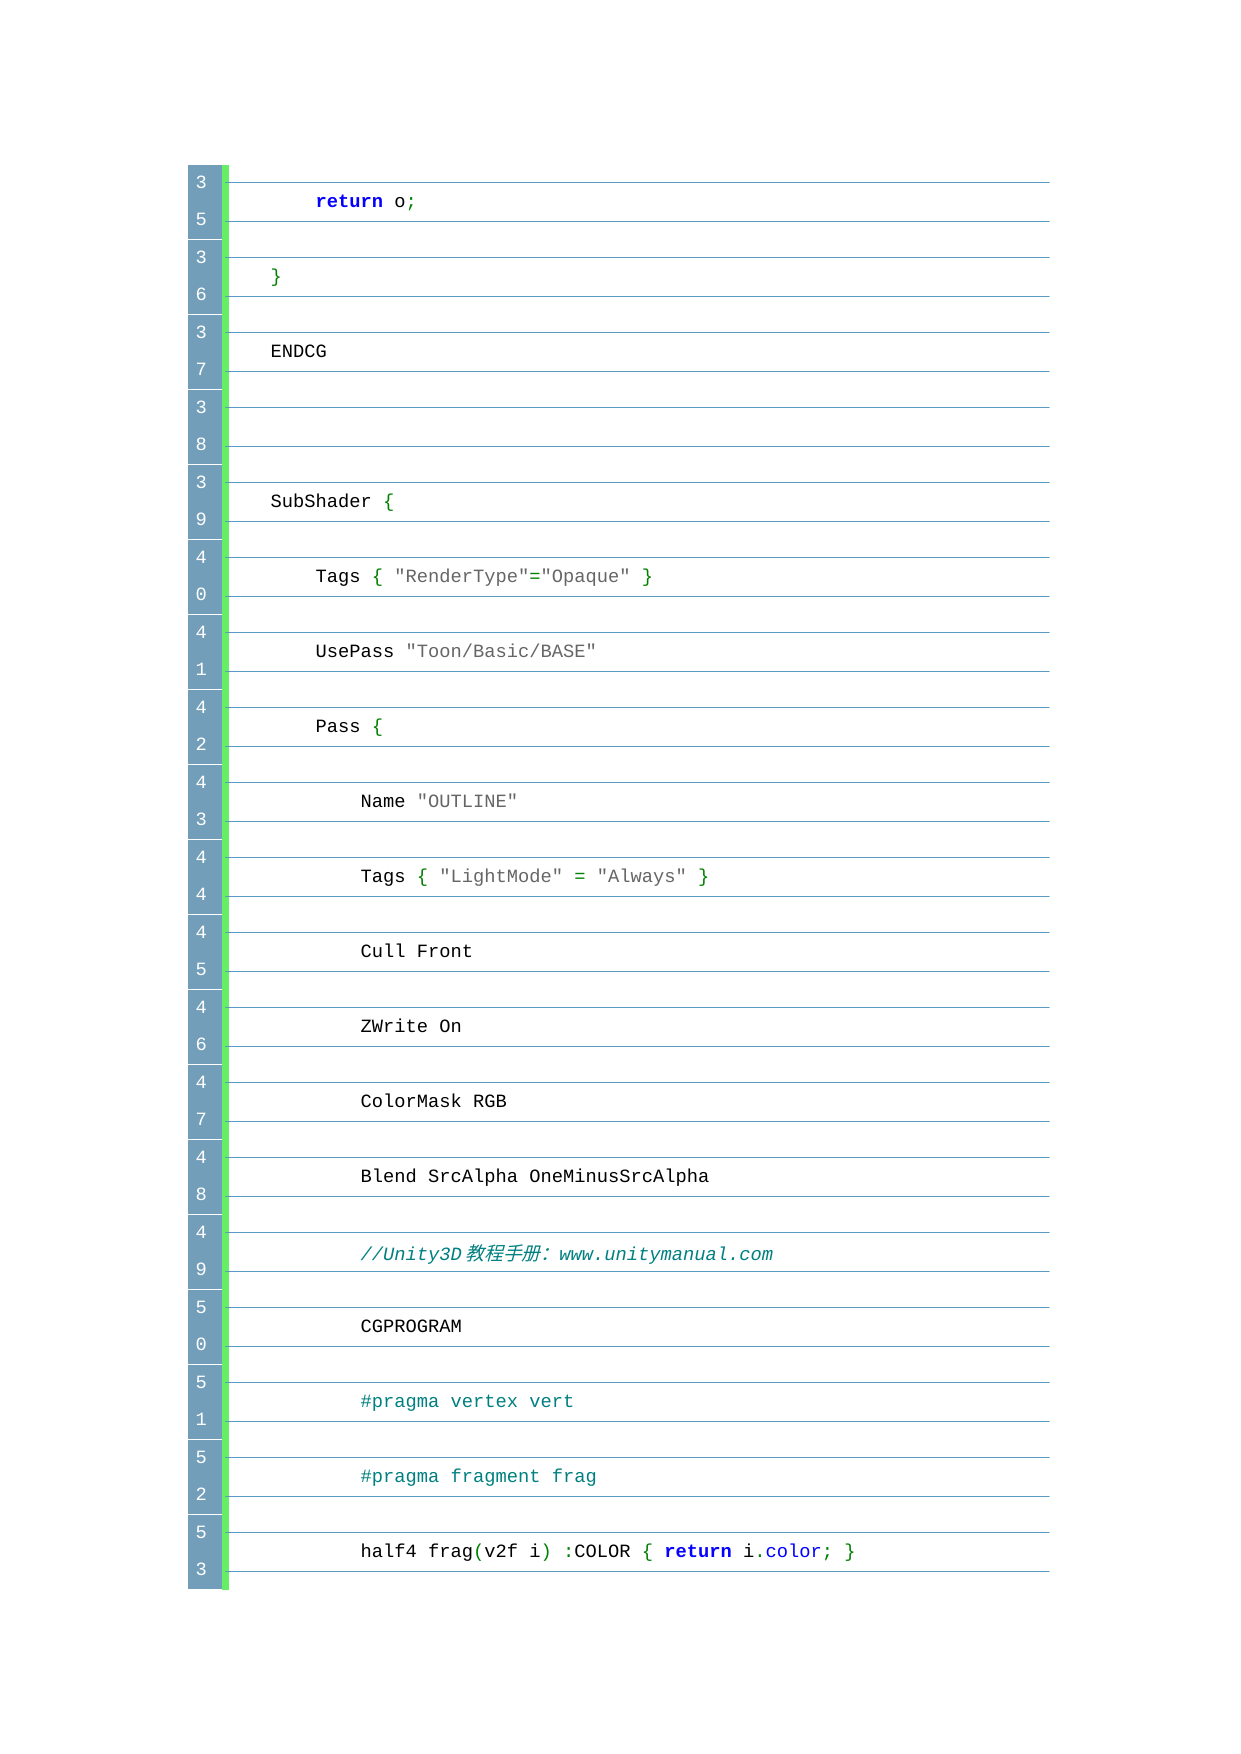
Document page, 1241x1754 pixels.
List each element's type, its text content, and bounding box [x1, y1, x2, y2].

table_cell ENDCG [229, 315, 1053, 389]
table_cell Cull Front [229, 915, 1053, 989]
table_cell 51 [188, 1365, 222, 1439]
table_cell ColorMask RGB [229, 1065, 1053, 1139]
table_cell ZWrite On [229, 990, 1053, 1064]
table_cell UsePass "Toon/Basic/BASE" [229, 615, 1053, 689]
table_cell #pragma vertex vert [229, 1365, 1053, 1439]
table_cell Name "OUTLINE" [229, 765, 1053, 839]
table_cell [229, 390, 1053, 464]
table_cell //Unity3D教程手册：www.unitymanual.com [229, 1215, 1053, 1289]
table_cell 49 [188, 1215, 222, 1289]
table_cell 41 [188, 615, 222, 689]
table_cell Blend SrcAlpha OneMinusSrcAlpha [229, 1140, 1053, 1214]
table_cell half4 frag(v2f i) :COLOR { return i.color; } [229, 1515, 1053, 1589]
table_cell 39 [188, 465, 222, 539]
table_cell Pass { [229, 690, 1053, 764]
table_cell 36 [188, 240, 222, 314]
table_cell SubShader { [229, 465, 1053, 539]
table_cell 50 [188, 1290, 222, 1364]
table_cell CGPROGRAM [229, 1290, 1053, 1364]
table_cell 46 [188, 990, 222, 1064]
table_cell 40 [188, 540, 222, 614]
table_cell 47 [188, 1065, 222, 1139]
table_cell Tags { "RenderType"="Opaque" } [229, 540, 1053, 614]
table_cell 48 [188, 1140, 222, 1214]
table_cell return o; [229, 165, 1053, 239]
table_cell 53 [188, 1515, 222, 1589]
table_cell 35 [188, 165, 222, 239]
table_cell 42 [188, 690, 222, 764]
table_cell #pragma fragment frag [229, 1440, 1053, 1514]
table_cell 44 [188, 840, 222, 914]
table_cell 38 [188, 390, 222, 464]
table_cell 43 [188, 765, 222, 839]
table_cell 52 [188, 1440, 222, 1514]
table_cell } [229, 240, 1053, 314]
table_cell 37 [188, 315, 222, 389]
table_cell Tags { "LightMode" = "Always" } [229, 840, 1053, 914]
table_cell 45 [188, 915, 222, 989]
